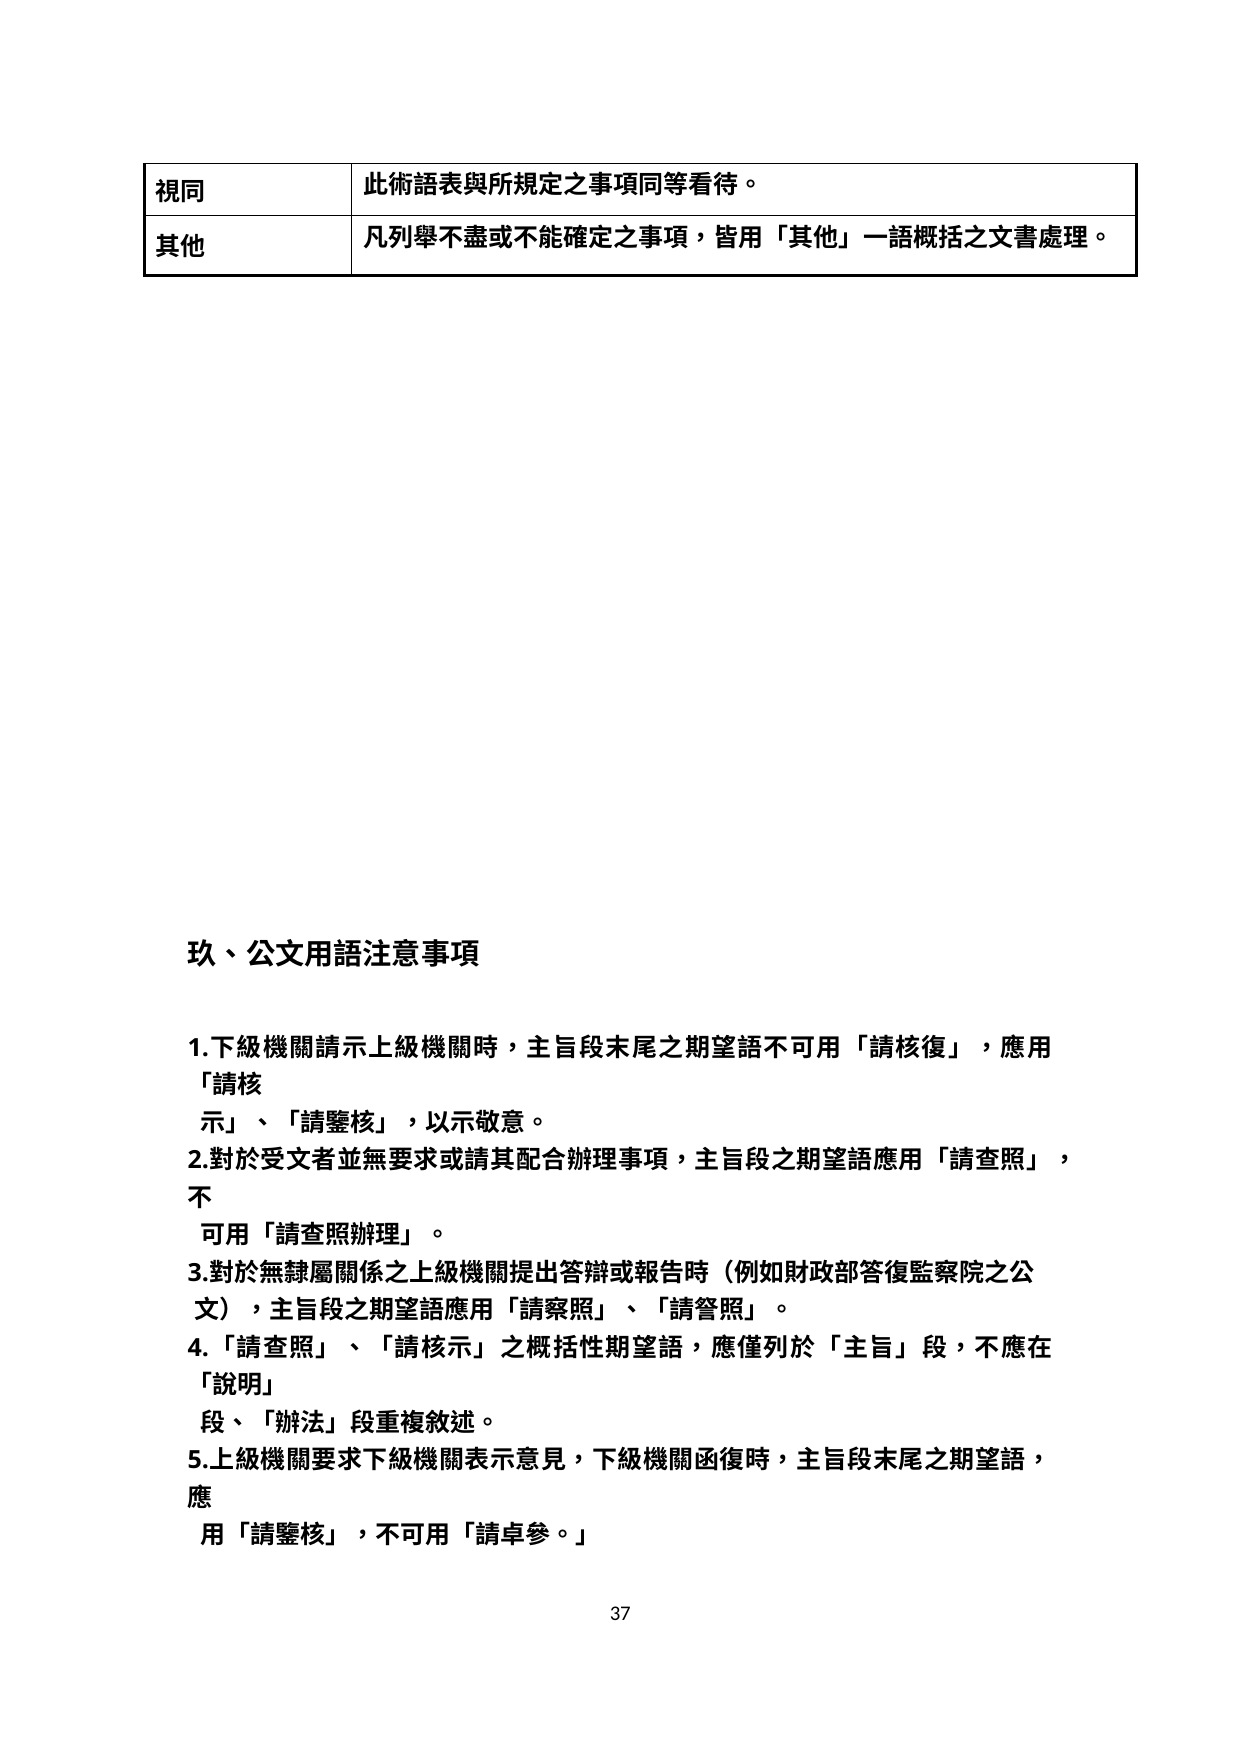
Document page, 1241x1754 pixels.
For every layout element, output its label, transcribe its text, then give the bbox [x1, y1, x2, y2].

text 5.上級機關要求下級機關表示意見，下級機關函復時，主旨段末尾之期望語，應 [187, 1439, 1053, 1514]
text 用「請鑒核」，不可用「請卓參。」 [187, 1514, 1053, 1552]
text 1.下級機關請示上級機關時，主旨段末尾之期望語不可用「請核復」，應用「請核 [187, 1027, 1053, 1102]
text 段、「辦法」段重複敘述。 [187, 1402, 1053, 1439]
text 文），主旨段之期望語應用「請察照」、「請詧照」。 [187, 1289, 1053, 1327]
table_cell 凡列舉不盡或不能確定之事項，皆用「其他」一語概括之文書處理。 [352, 216, 1135, 273]
text 可用「請查照辦理」。 [187, 1214, 1053, 1252]
text 示」、「請鑒核」，以示敬意。 [187, 1102, 1053, 1139]
text 4.「請查照」、「請核示」之概括性期望語，應僅列於「主旨」段，不應在「說明」 [187, 1327, 1053, 1402]
text 3.對於無隸屬關係之上級機關提出答辯或報告時（例如財政部答復監察院之公 [187, 1252, 1053, 1289]
text 玖、公文用語注意事項 [187, 914, 1053, 989]
table_cell 此術語表與所規定之事項同等看待。 [352, 164, 1135, 215]
table_cell 其他 [146, 216, 351, 273]
text 2.對於受文者並無要求或請其配合辦理事項，主旨段之期望語應用「請查照」，不 [187, 1139, 1053, 1214]
table_cell 視同 [146, 164, 351, 215]
